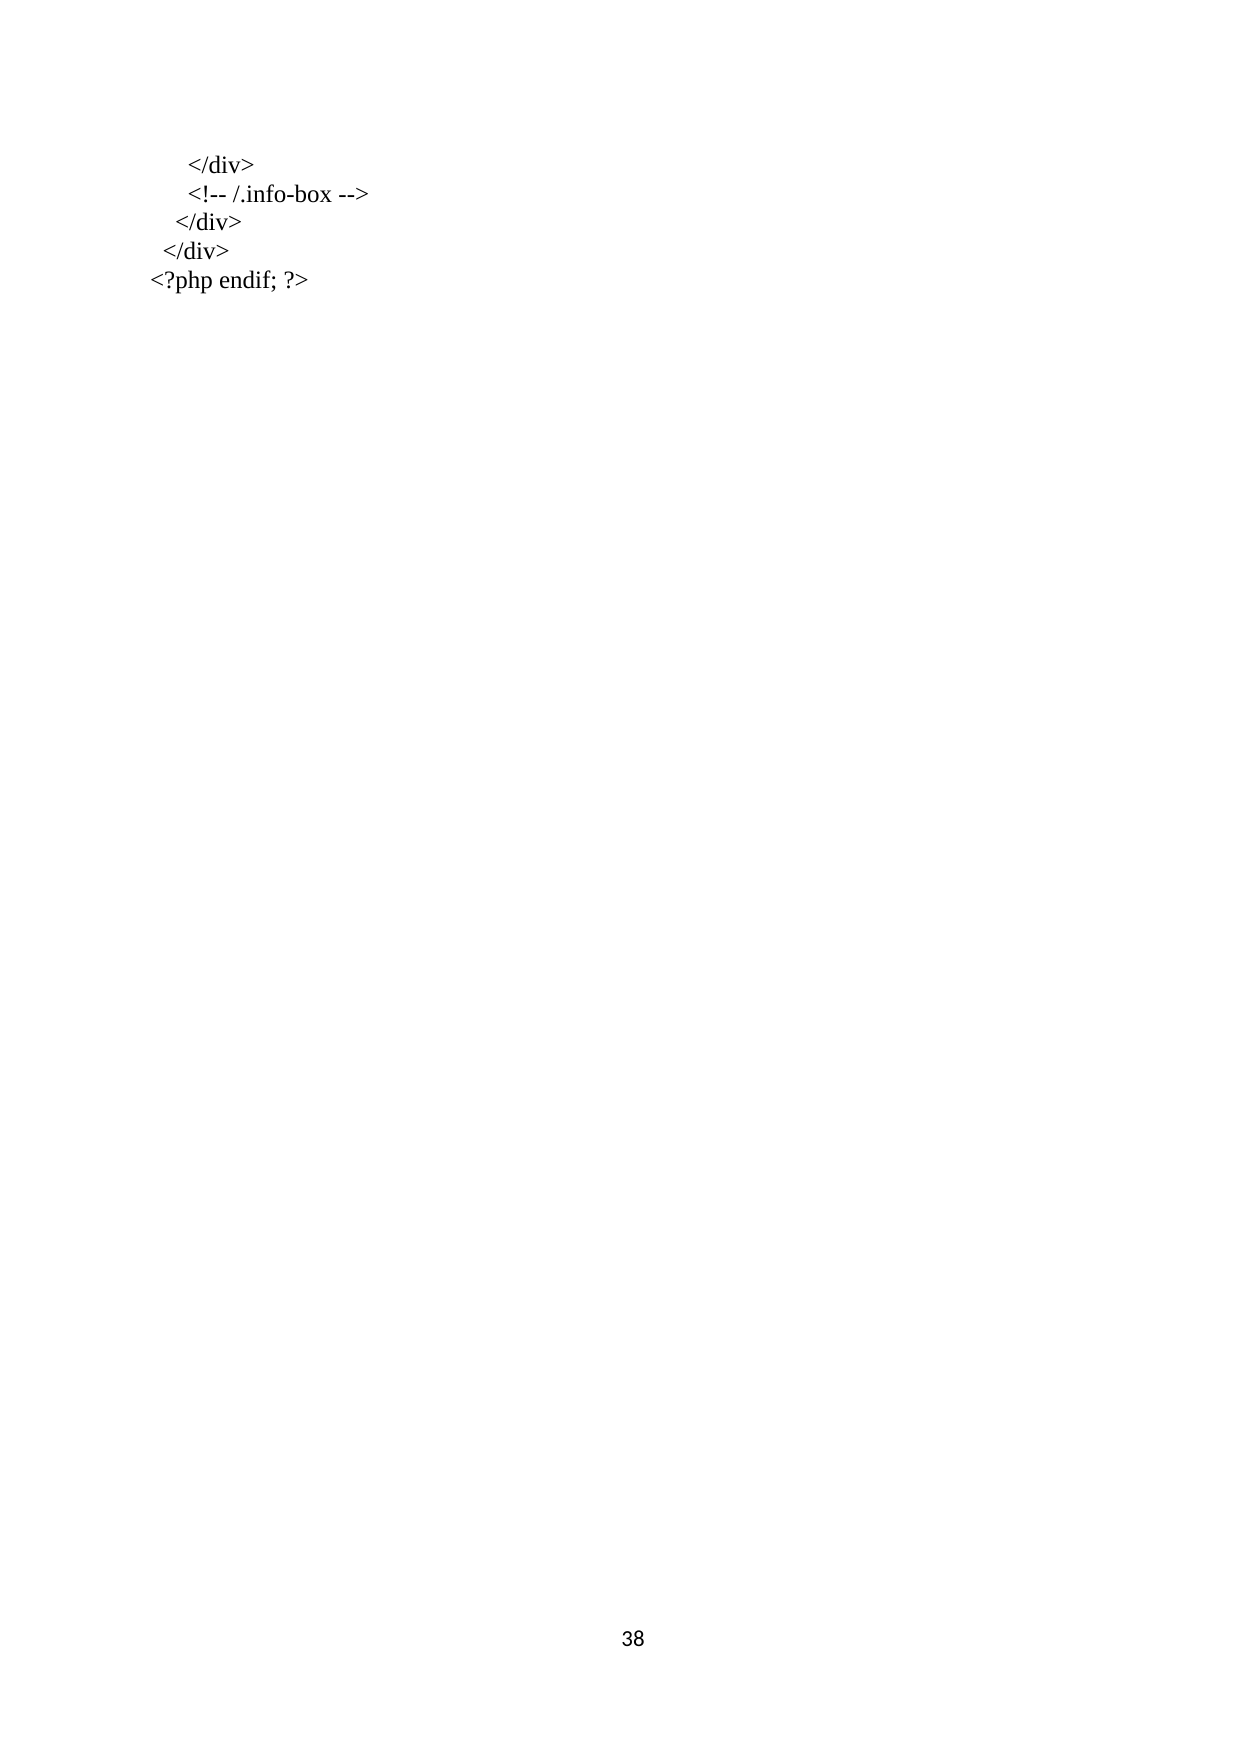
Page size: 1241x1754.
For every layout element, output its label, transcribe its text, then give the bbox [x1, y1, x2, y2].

text <?php endif; ?> [150, 265, 1116, 294]
text </div> [150, 150, 1116, 179]
text </div> [150, 207, 1116, 236]
text </div> [150, 236, 1116, 265]
text <!-- /.info-box --> [150, 179, 1116, 207]
